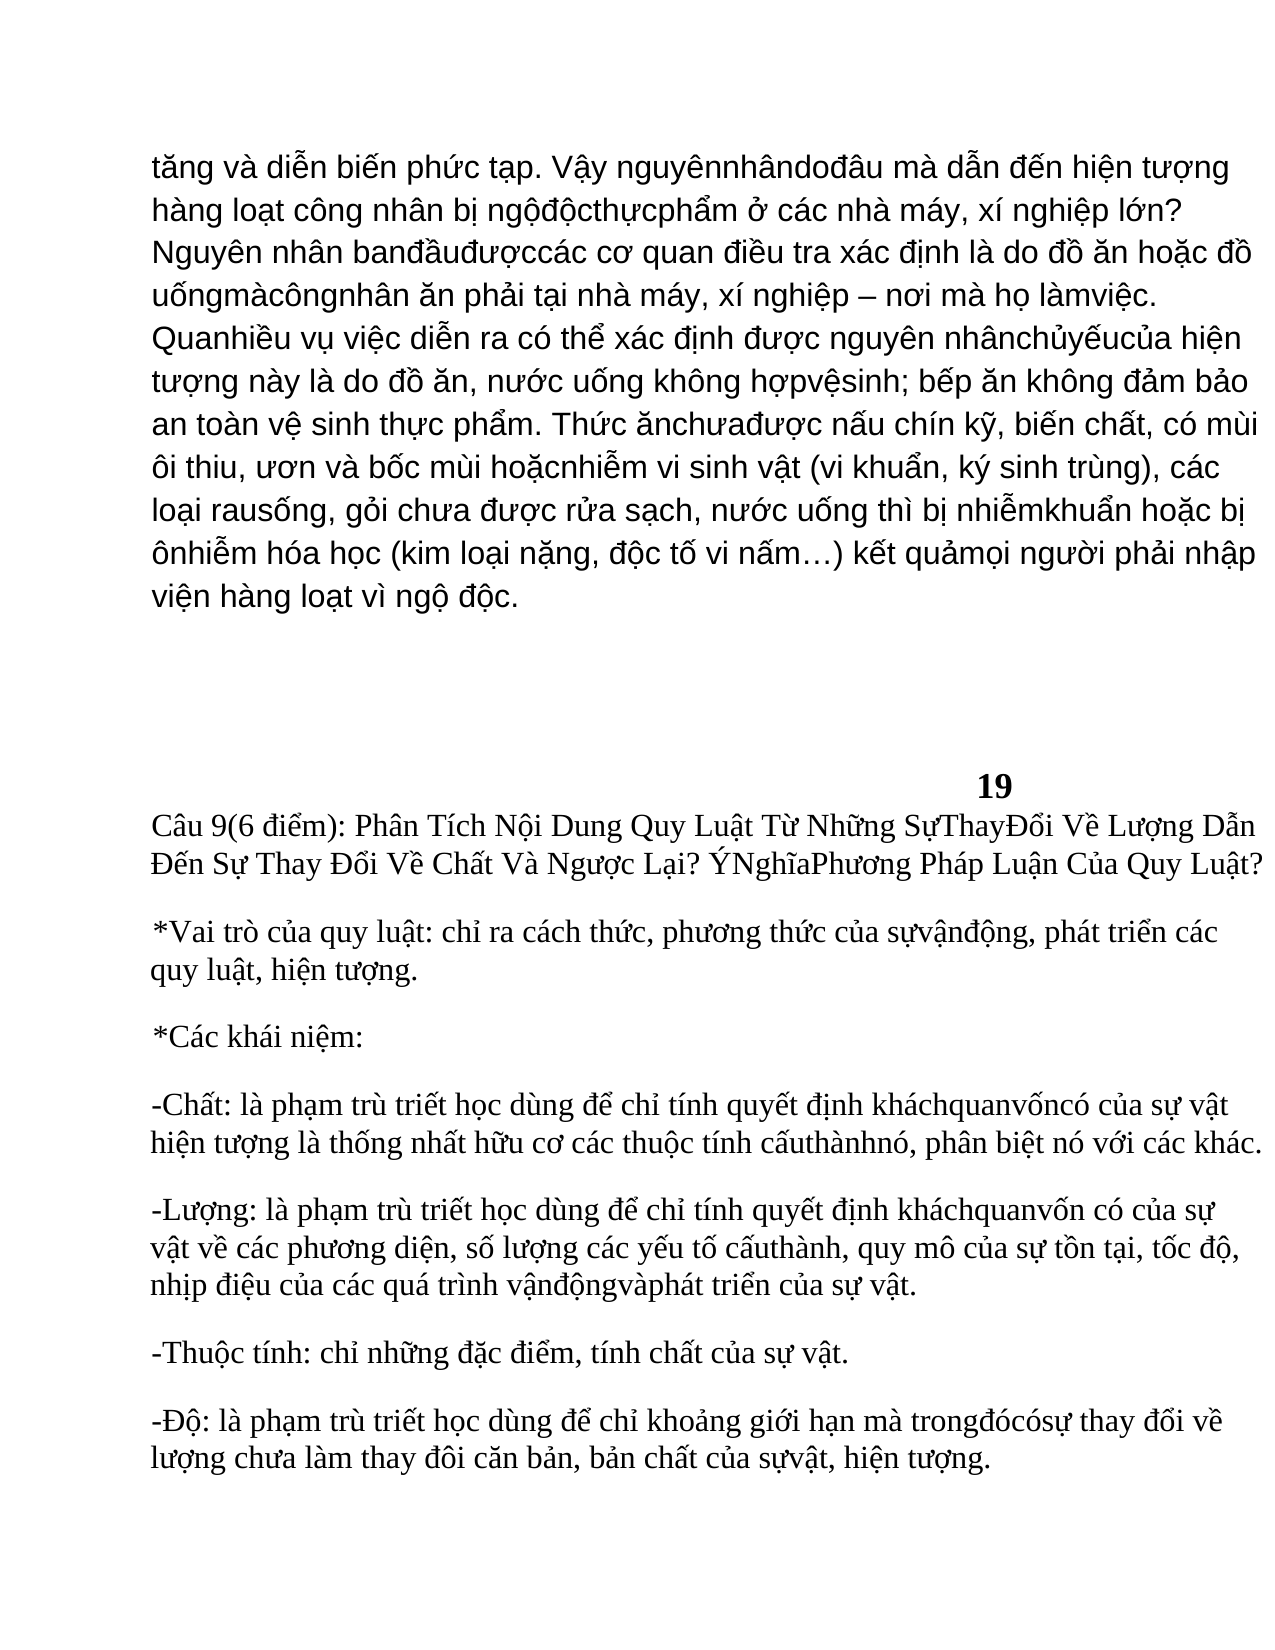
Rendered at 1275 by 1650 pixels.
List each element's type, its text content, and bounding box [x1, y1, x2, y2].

text -Lượng: là phạm trù triết học dùng để chỉ tính quyết định kháchquanvốn có của sự vật về các phương diện, số lượng các yếu tố cấuthành, quy mô của sự tồn tại, tốc độ, nhịp điệu của các quá trình vậnđộngvàphát triển của sự vật. [150, 1191, 1244, 1302]
text -Chất: là phạm trù triết học dùng để chỉ tính quyết định kháchquanvốncó của sự vật hiện tượng là thống nhất hữu cơ các thuộc tính cấuthànhnó, phân biệt nó với các khác. [150, 1086, 1271, 1160]
text -Thuộc tính: chỉ những đặc điểm, tính chất của sự vật. [151, 1333, 1275, 1370]
text *Các khái niệm: [152, 1018, 1275, 1055]
text Câu 9(6 điểm): Phân Tích Nội Dung Quy Luật Từ Những SựThayĐổi Về Lượng Dẫn Đến Sự Thay Đổi Về Chất Và Ngược Lại? ÝNghĩaPhương Pháp Luận Của Quy Luật? [150, 807, 1274, 881]
text -Độ: là phạm trù triết học dùng để chỉ khoảng giới hạn mà trongđócósự thay đổi về lượng chưa làm thay đôi căn bản, bản chất của sựvật, hiện tượng. [150, 1401, 1246, 1476]
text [150, 148, 1272, 614]
text 19 [149, 765, 1013, 807]
text *Vai trò của quy luật: chỉ ra cách thức, phương thức của sựvậnđộng, phát triển các quy luật, hiện tượng. [150, 912, 1238, 987]
